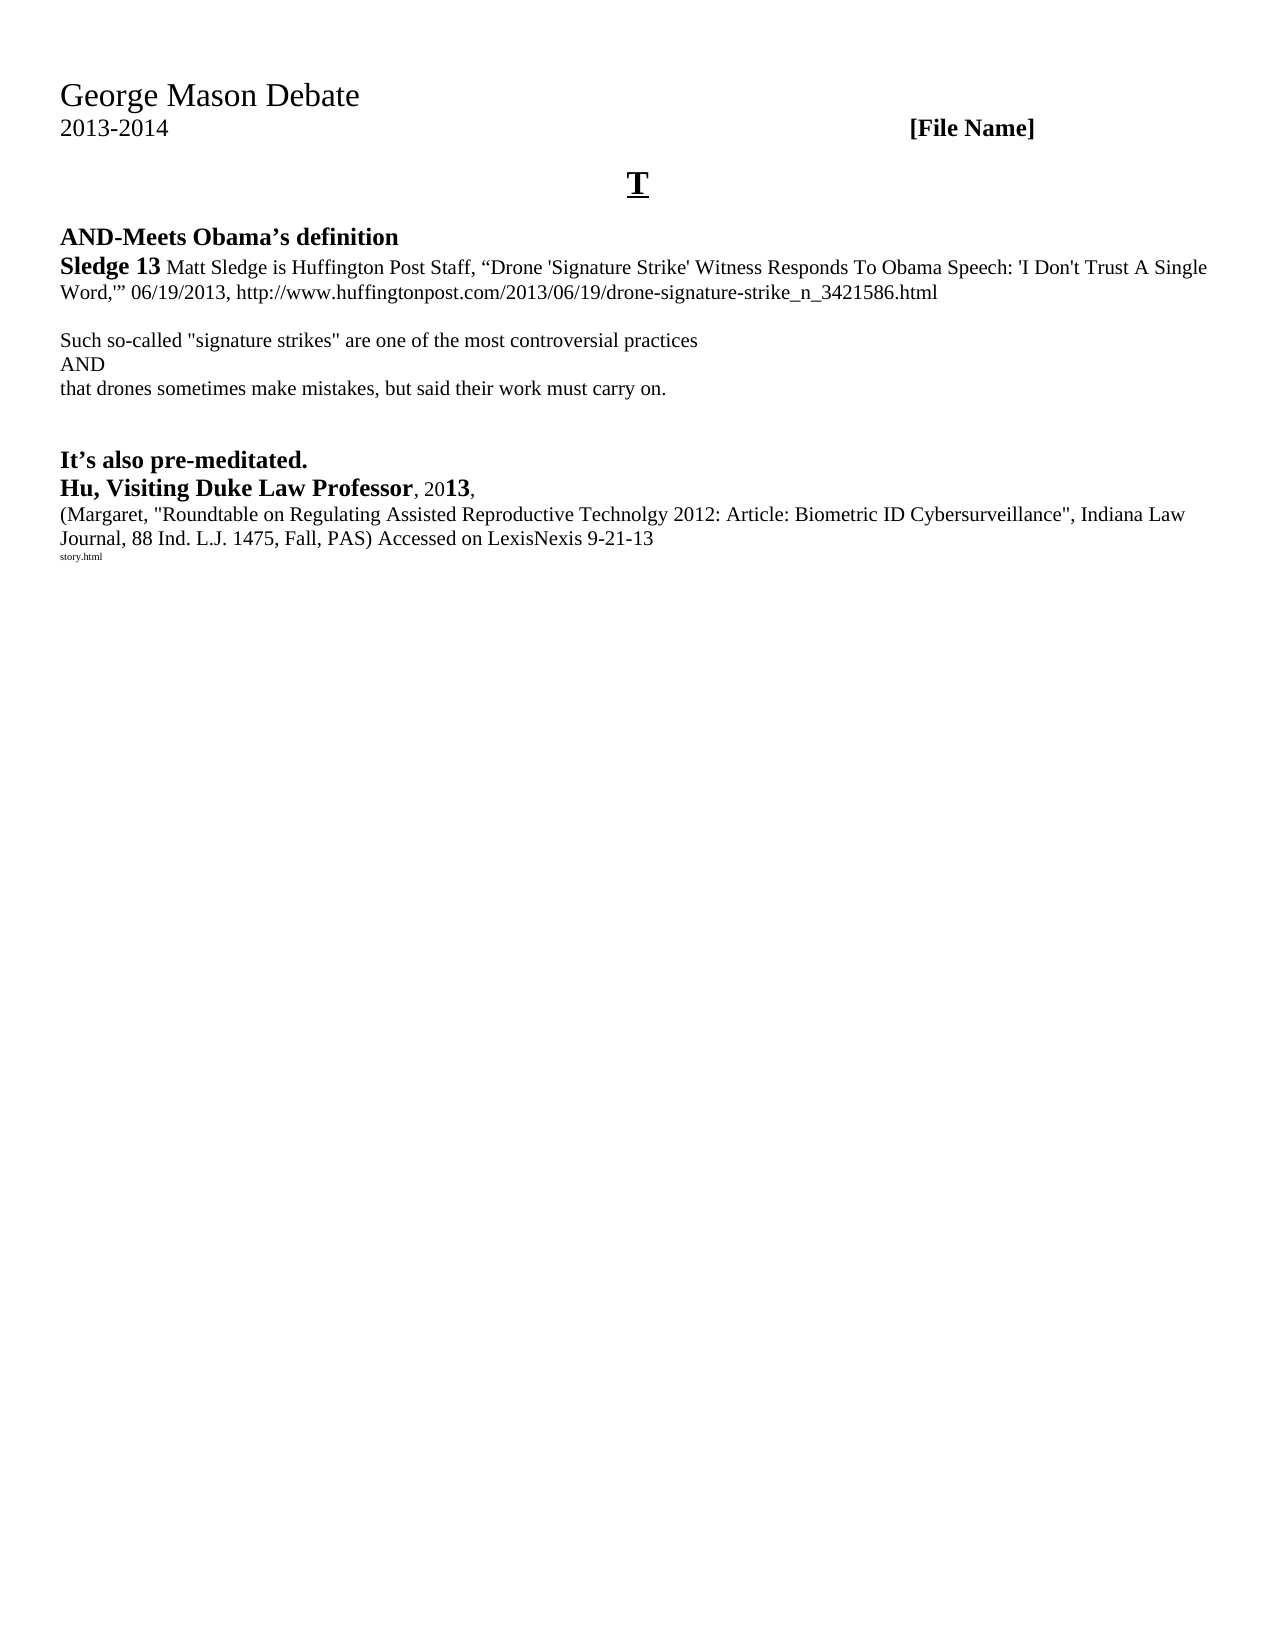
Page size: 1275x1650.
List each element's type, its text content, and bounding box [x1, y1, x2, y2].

subtitle AND-Meets Obama’s definition [60, 222, 1215, 251]
text Such so-called "signature strikes" are one of the most controversial practices [60, 328, 1215, 352]
text Hu, Visiting Duke Law Professor, 2013, [60, 473, 1215, 502]
text (Margaret, "Roundtable on Regulating Assisted Reproductive Technolgy 2012: Article: Biometric ID Cybersurveillance", Indiana Law Journal, 88 Ind. L.J. 1475, Fall, PAS) Accessed on LexisNexis 9-21-13 [60, 502, 1215, 550]
subtitle T [60, 163, 1215, 201]
text AND [60, 352, 1215, 376]
text that drones sometimes make mistakes, but said their work must carry on. [60, 376, 1215, 400]
subtitle It’s also pre-meditated. [60, 445, 1215, 473]
text Sledge 13 Matt Sledge is Huffington Post Staff, “Drone 'Signature Strike' Witness Responds To Obama Speech: 'I Don't Trust A Single Word,'” 06/19/2013, http://www.huffingtonpost.com/2013/06/19/drone-signature-strike_n_3421586.html [60, 251, 1215, 304]
